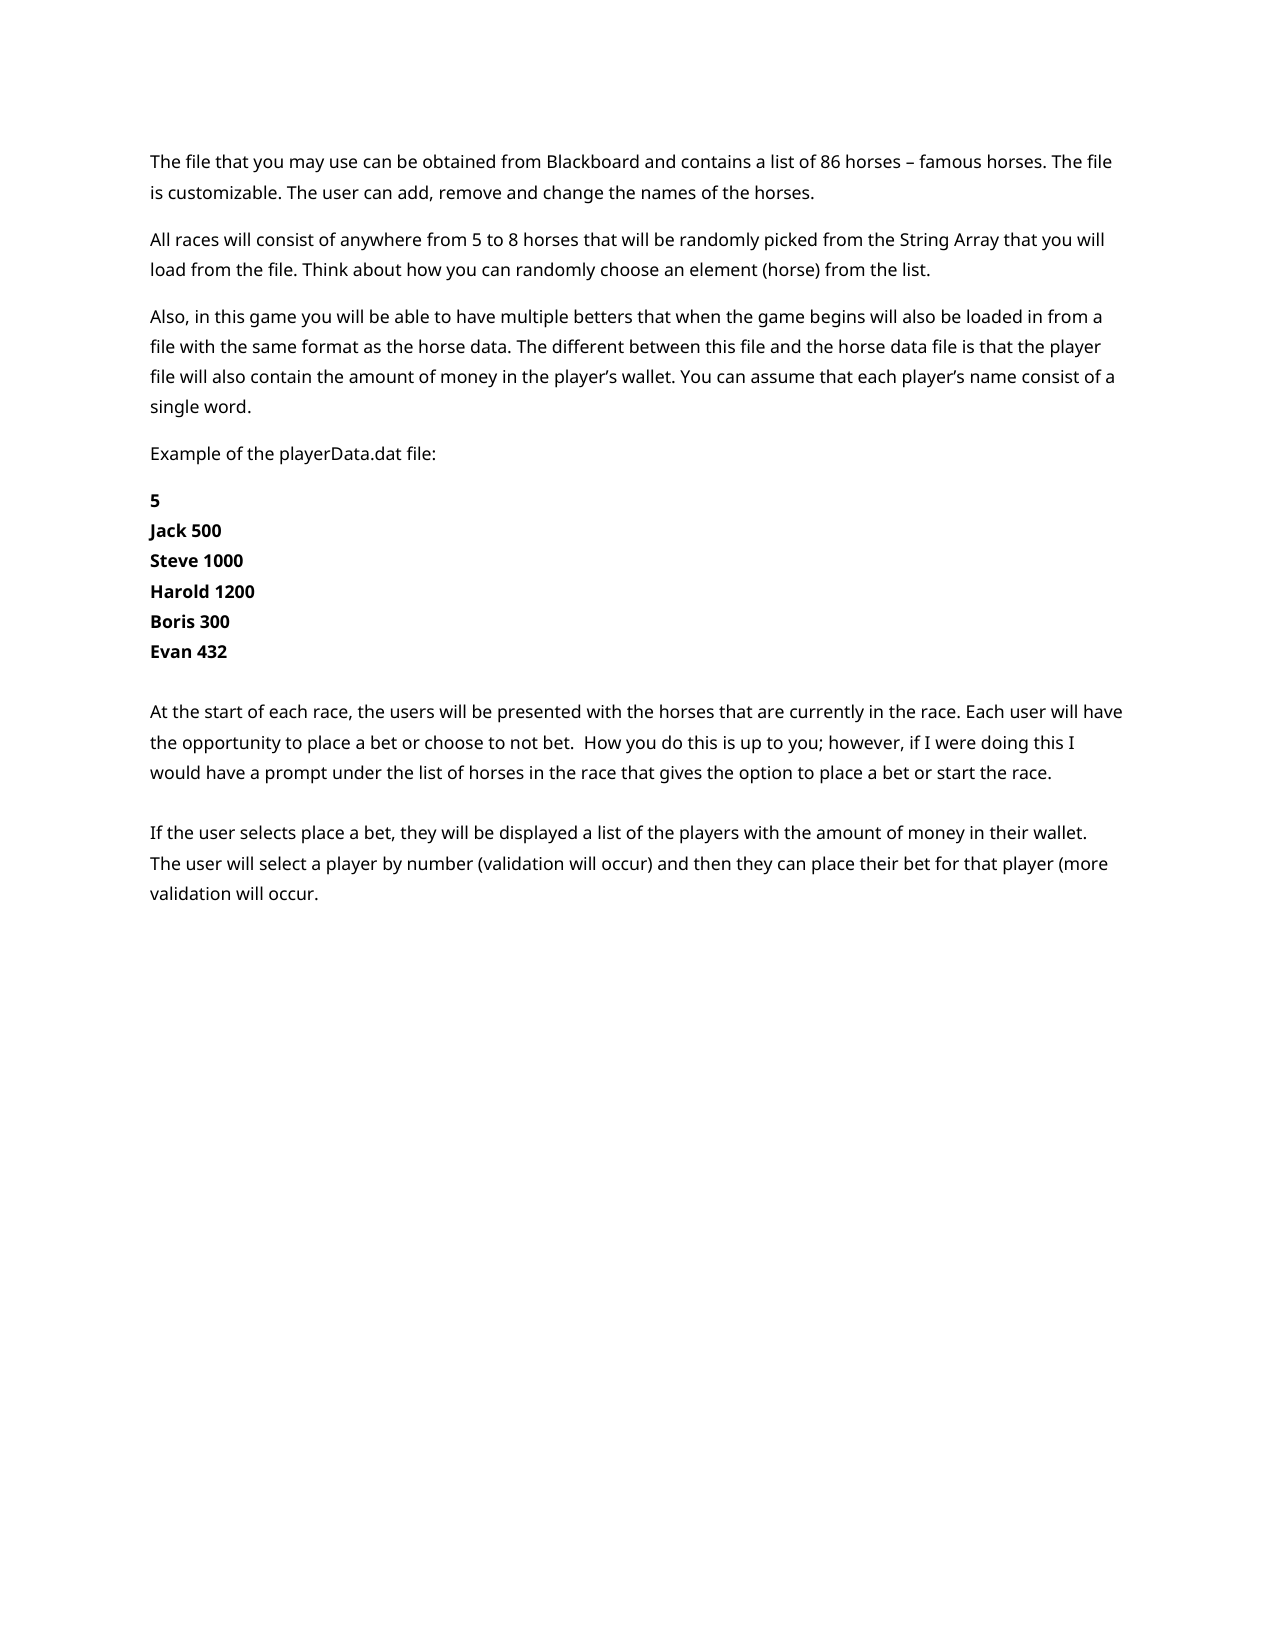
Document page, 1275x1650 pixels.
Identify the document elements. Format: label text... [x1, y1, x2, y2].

text At the start of each race, the users will be presented with the horses that are currently in the race. Each user will have the opportunity to place a bet or choose to not bet. How you do this is up to you; however, if I were doing this I would have a prompt under the list of horses in the race that gives the option to place a bet or start the race. [150, 700, 1125, 784]
text Jack 500 [150, 519, 1125, 543]
text If the user selects place a bet, they will be displayed a list of the players with the amount of money in their wallet. The user will select a player by number (validation will occur) and then they can place their bet for that player (more validation will occur. [150, 821, 1125, 905]
text Example of the playerData.dat file: [150, 442, 1125, 466]
text The file that you may use can be obtained from Blackboard and contains a list of 86 horses – famous horses. The file is customizable. The user can add, remove and change the names of the horses. [150, 150, 1125, 204]
text All races will consist of anywhere from 5 to 8 horses that will be randomly picked from the String Array that you will load from the file. Think about how you can randomly choose an element (horse) from the list. [150, 227, 1125, 281]
text 5 [150, 488, 1125, 513]
text Boris 300 [150, 609, 1125, 633]
text Steve 1000 [150, 549, 1125, 573]
text Also, in this game you will be able to have multiple betters that when the game begins will also be loaded in from a file with the same format as the horse data. The different between this file and the horse data file is that the player file will also contain the amount of money in the player’s wallet. You can assume that each player’s name consist of a single word. [150, 304, 1125, 419]
text Harold 1200 [150, 579, 1125, 603]
text Evan 432 [150, 639, 1125, 664]
